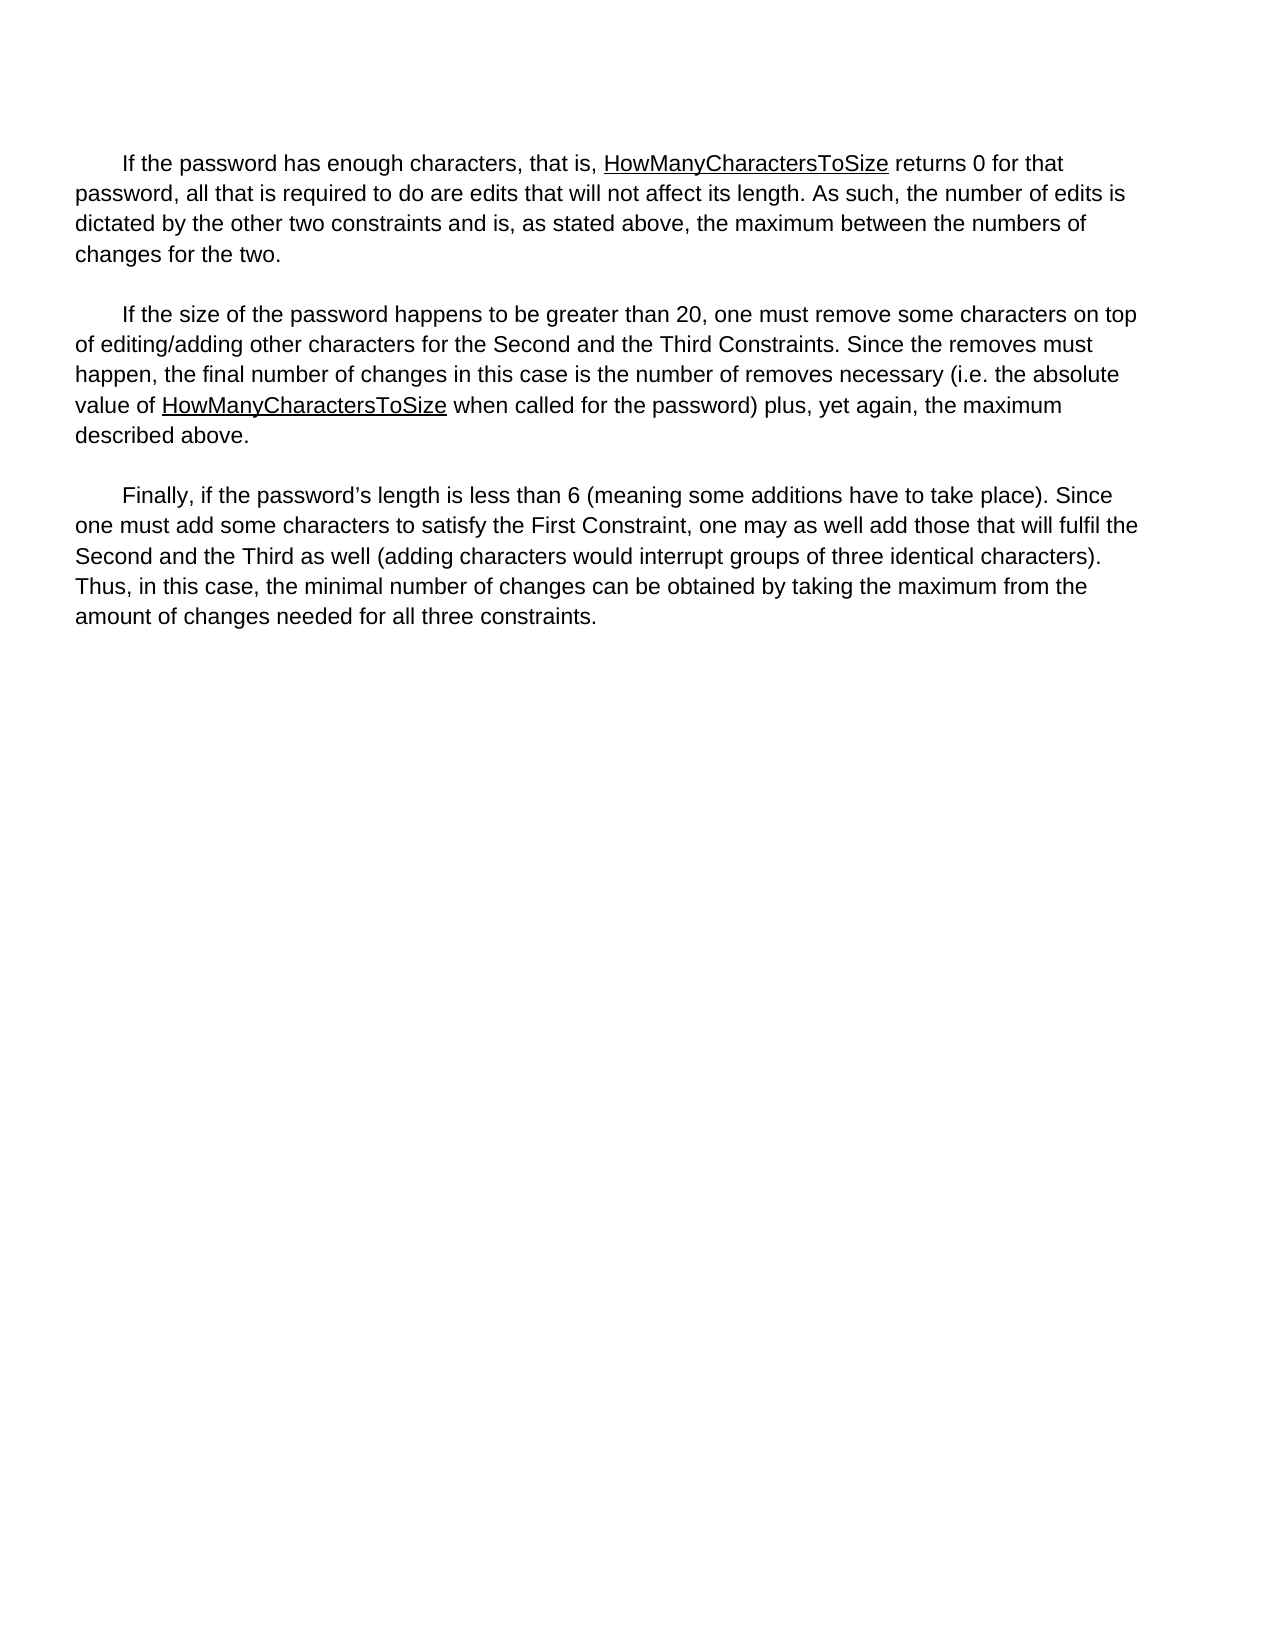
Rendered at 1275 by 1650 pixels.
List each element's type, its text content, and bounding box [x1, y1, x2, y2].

text If the size of the password happens to be greater than 20, one must remove some characters on top of editing/adding other characters for the Second and the Third Constraints. Since the removes must happen, the final number of changes in this case is the number of removes necessary (i.e. the absolute value of HowManyCharactersToSize when called for the password) plus, yet again, the maximum described above. [75, 301, 1153, 448]
text If the password has enough characters, that is, HowManyCharactersToSize returns 0 for that password, all that is required to do are edits that will not affect its length. As such, the number of edits is dictated by the other two constraints and is, as stated above, the maximum between the numbers of changes for the two. [75, 150, 1153, 267]
text Finally, if the password’s length is less than 6 (meaning some additions have to take place). Since one must add some characters to satisfy the First Constraint, one may as well add those that will fulfil the Second and the Third as well (adding characters would interrupt groups of three identical characters). Thus, in this case, the minimal number of changes can be obtained by taking the maximum from the amount of changes needed for all three constraints. [75, 482, 1153, 629]
